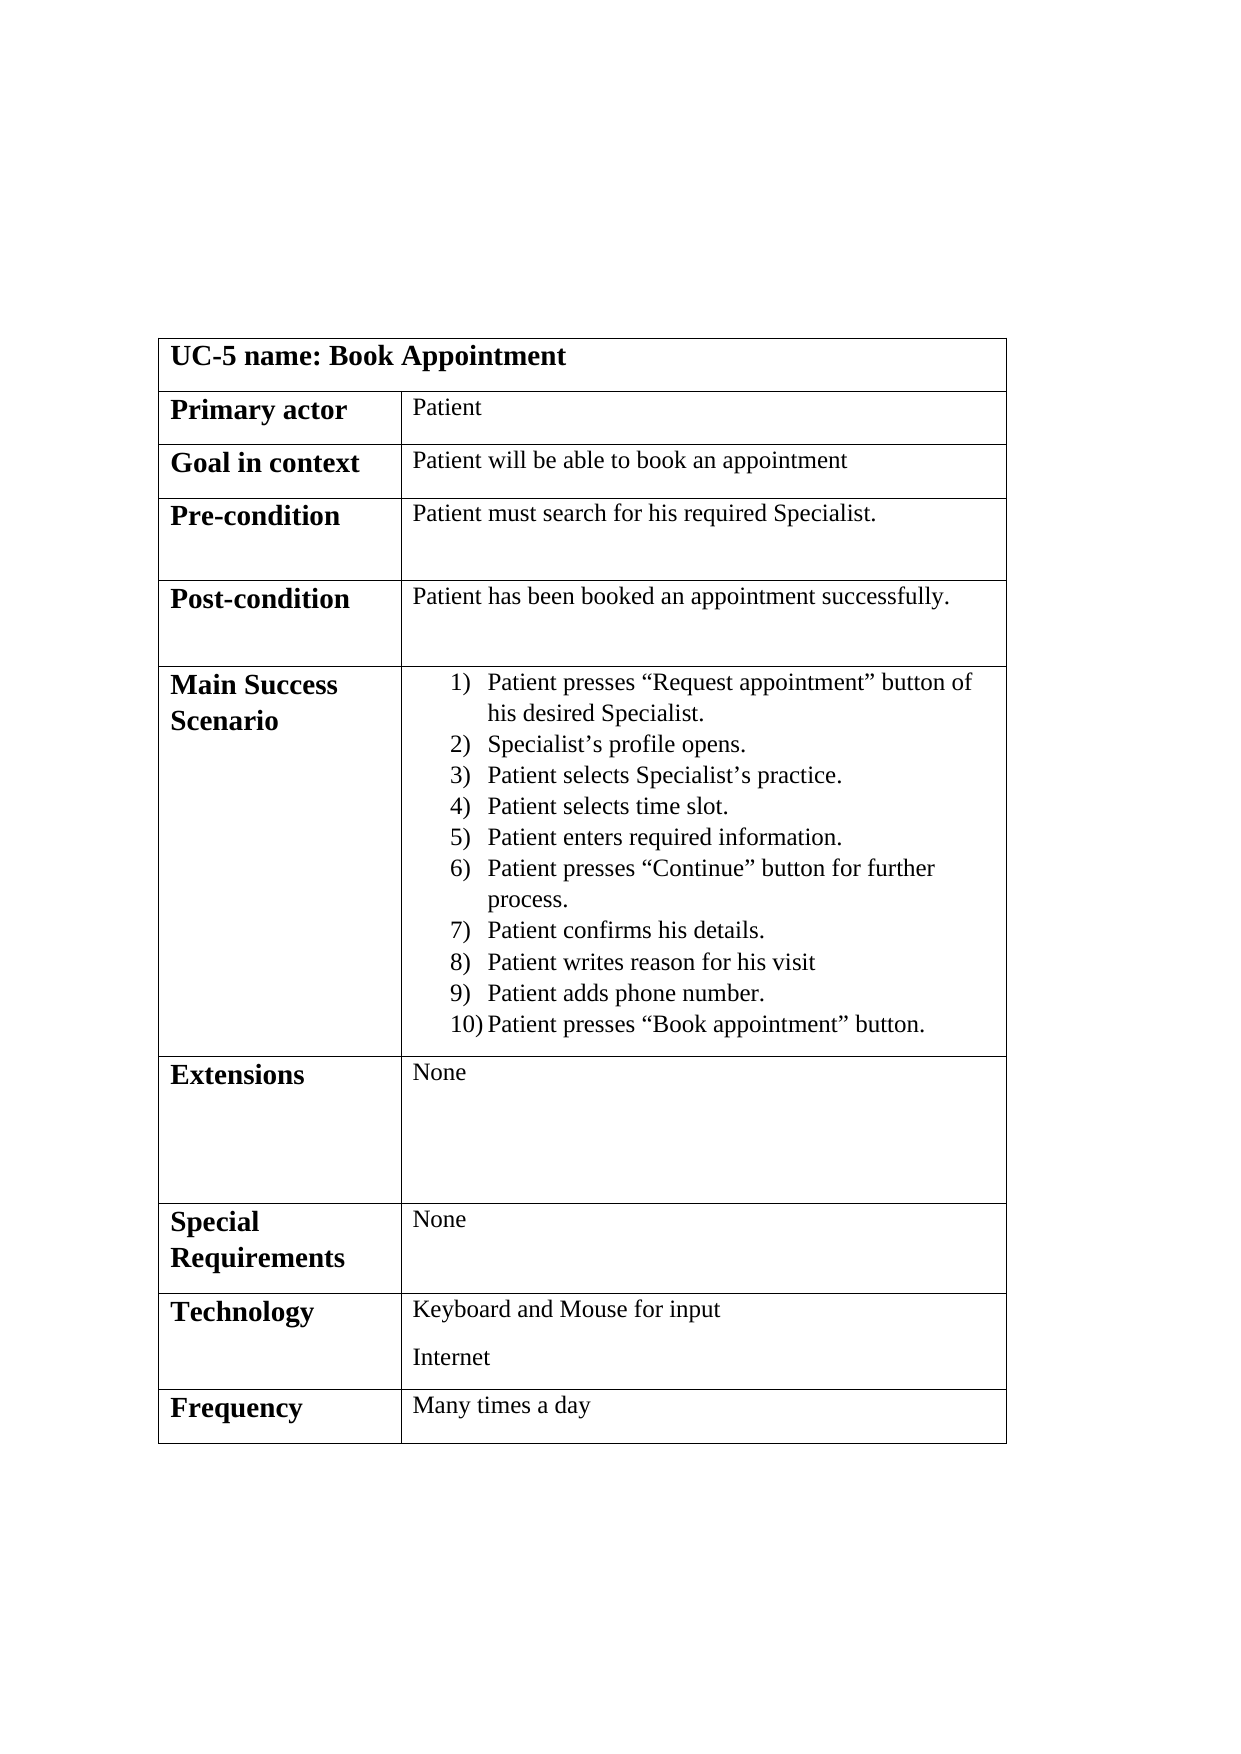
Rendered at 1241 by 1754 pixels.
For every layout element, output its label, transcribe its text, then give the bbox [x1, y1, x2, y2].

table_cell Goal in context [159, 445, 401, 497]
table_header UC-5 name: Book Appointment [159, 339, 1006, 391]
table_cell Patient must search for his required Specialist. [402, 499, 1006, 580]
table_cell Patient [402, 392, 1006, 444]
table_cell None [402, 1204, 1006, 1293]
table_cell Keyboard and Mouse for input Internet [402, 1294, 1006, 1389]
table_cell Post-condition [159, 581, 401, 666]
table_cell Patient will be able to book an appointment [402, 445, 1006, 497]
table_cell Main Success Scenario [159, 667, 401, 1056]
table_cell None [402, 1057, 1006, 1203]
table_cell Frequency [159, 1390, 401, 1442]
table_cell Technology [159, 1294, 401, 1389]
table_cell Pre-condition [159, 499, 401, 580]
table_cell Patient has been booked an appointment successfully. [402, 581, 1006, 666]
table_cell Patient presses “Request appointment” button of his desired Specialist. Specialist’s profile opens. Patient selects Specialist’s practice. Patient selects time slot. Patient enters required information. Patient presses “Continue” button for further process. Patient confirms his details. Patient writes reason for his visit Patient adds phone number. Patient presses “Book appointment” button. [402, 667, 1006, 1056]
table_cell Extensions [159, 1057, 401, 1203]
table_cell Special Requirements [159, 1204, 401, 1293]
table_cell Primary actor [159, 392, 401, 444]
table_cell Many times a day [402, 1390, 1006, 1442]
